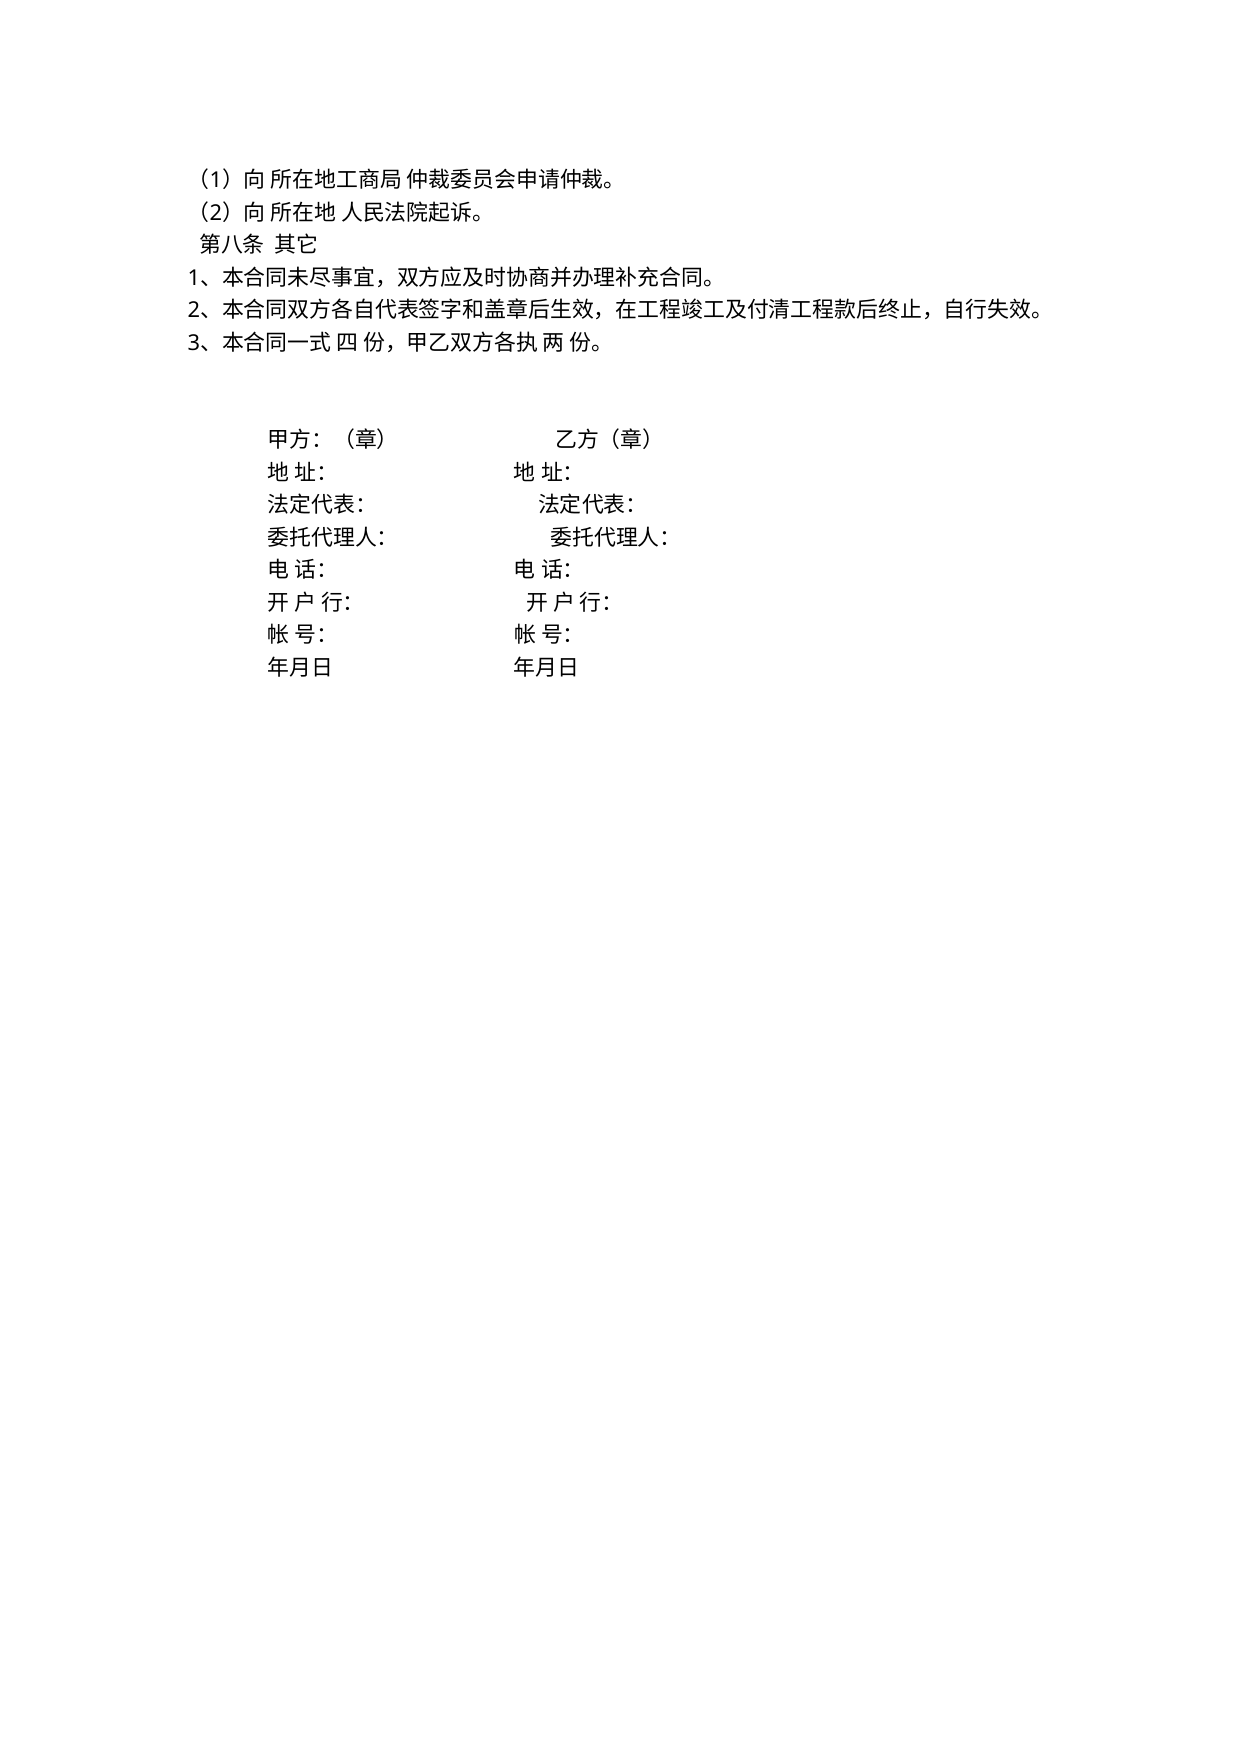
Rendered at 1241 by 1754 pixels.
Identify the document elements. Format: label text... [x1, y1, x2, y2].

text 2、本合同双方各自代表签字和盖章后生效，在工程竣工及付清工程款后终止，自行失效。 [187, 292, 1053, 324]
text 第八条 其它 [187, 227, 1053, 259]
text 3、本合同一式 四 份，甲乙双方各执 两 份。 [187, 324, 1053, 357]
text 年月日 年月日 [187, 649, 1053, 682]
text （1）向 所在地工商局 仲裁委员会申请仲裁。 [187, 162, 1053, 194]
text （2）向 所在地 人民法院起诉。 [187, 194, 1053, 227]
text 甲方：（章） 乙方（章） [187, 422, 1053, 454]
text 委托代理人： 委托代理人： [187, 519, 1053, 552]
text 地 址： 地 址： [187, 454, 1053, 487]
text 帐 号： 帐 号： [187, 617, 1053, 649]
text 开 户 行： 开 户 行： [187, 584, 1053, 617]
text 1、本合同未尽事宜，双方应及时协商并办理补充合同。 [187, 259, 1053, 292]
text 电 话： 电 话： [187, 552, 1053, 584]
text 法定代表： 法定代表： [187, 487, 1053, 519]
